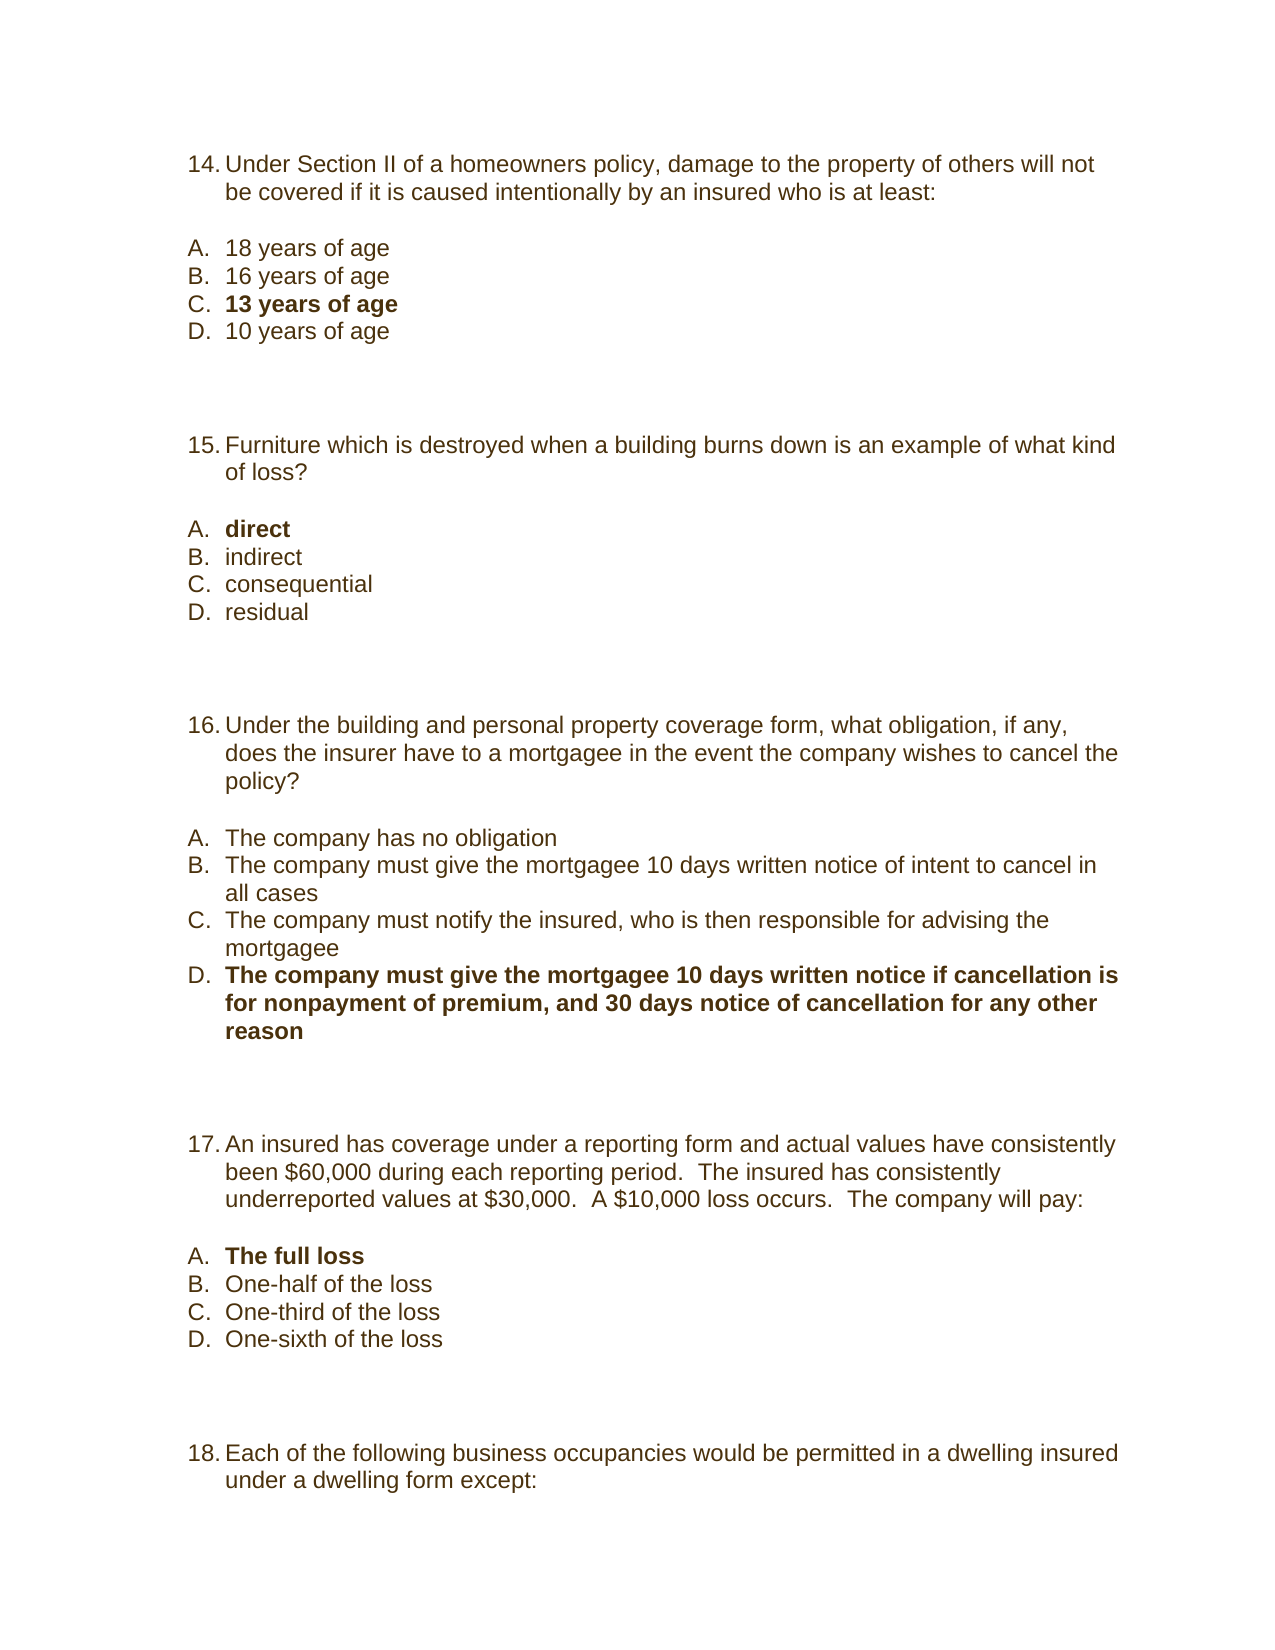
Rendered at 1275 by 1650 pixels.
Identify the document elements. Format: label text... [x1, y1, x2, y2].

list 13 years of age [187, 289, 1125, 317]
list An insured has coverage under a reporting form and actual values have consistently been $60,000 during each reporting period. The insured has consistently underreported values at $30,000. A $10,000 loss occurs. The company will pay: [187, 1130, 1125, 1213]
list The company has no obligation [187, 823, 1125, 851]
list 16 years of age [187, 262, 1125, 289]
list The company must give the mortgagee 10 days written notice if cancellation is for nonpayment of premium, and 30 days notice of cancellation for any other reason [187, 961, 1125, 1044]
list direct [187, 515, 1125, 543]
list Each of the following business occupancies would be permitted in a dwelling insured under a dwelling form except: [187, 1438, 1125, 1494]
list Under Section II of a homeowners policy, damage to the property of others will not be covered if it is caused intentionally by an insured who is at least: [187, 150, 1125, 205]
list The company must give the mortgagee 10 days written notice of intent to cancel in all cases [187, 851, 1125, 906]
list consequential [187, 570, 1125, 598]
list Furniture which is destroyed when a building burns down is an example of what kind of loss? [187, 431, 1125, 486]
list 10 years of age [187, 317, 1125, 345]
list One-third of the loss [187, 1297, 1125, 1325]
list indirect [187, 543, 1125, 570]
list One-sixth of the loss [187, 1325, 1125, 1353]
list The full loss [187, 1242, 1125, 1270]
list One-half of the loss [187, 1270, 1125, 1297]
list 18 years of age [187, 234, 1125, 262]
list residual [187, 598, 1125, 626]
list The company must notify the insured, who is then responsible for advising the mortgagee [187, 906, 1125, 961]
list Under the building and personal property coverage form, what obligation, if any, does the insurer have to a mortgagee in the event the company wishes to cancel the policy? [187, 711, 1125, 794]
